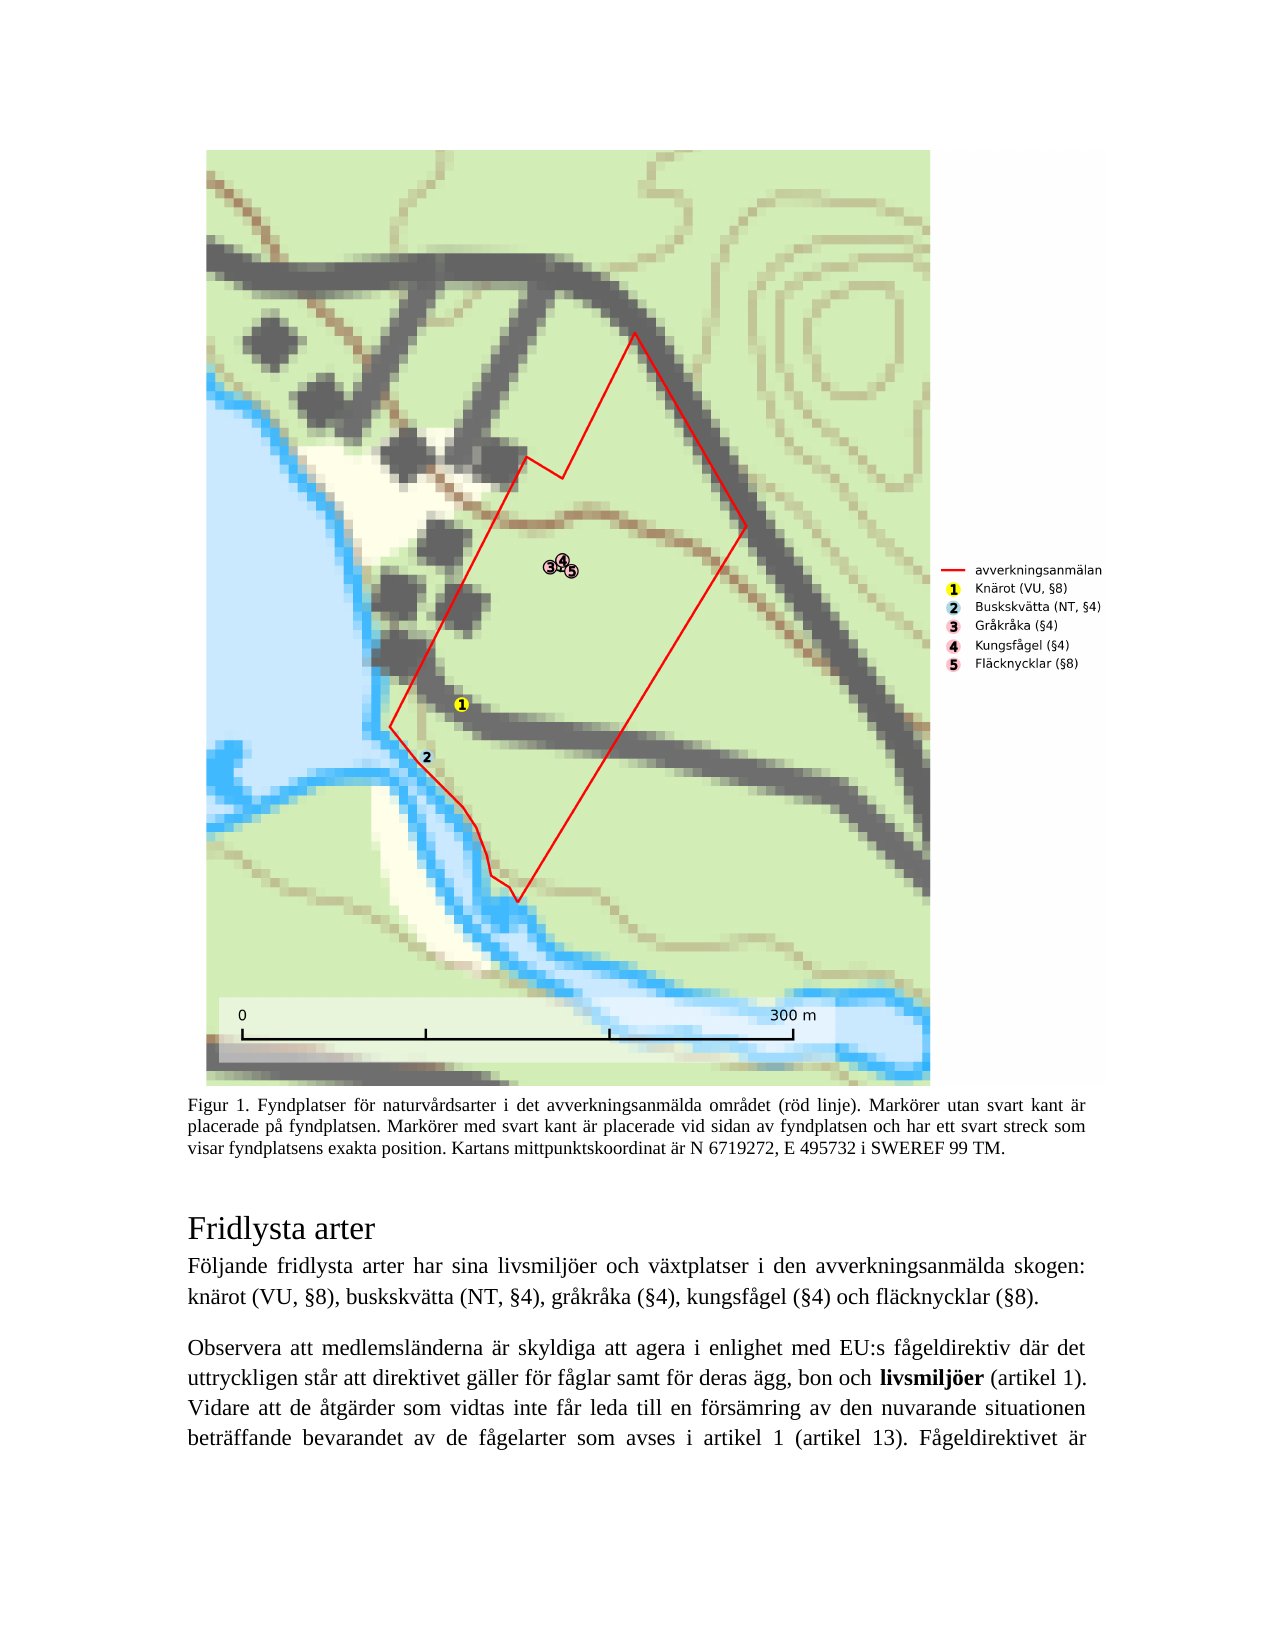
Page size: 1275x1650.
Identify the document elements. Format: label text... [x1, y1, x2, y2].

text Följande fridlysta arter har sina livsmiljöer och växtplatser i den avverkningsanmälda skogen: knärot (VU, §8), buskskvätta (NT, §4), gråkråka (§4), kungsfågel (§4) och fläcknycklar (§8). [187, 1252, 1087, 1309]
subtitle Fridlysta arter [187, 1208, 1087, 1247]
text Figur 1. Fyndplatser för naturvårdsarter i det avverkningsanmälda området (röd linje). Markörer utan svart kant är placerade på fyndplatsen. Markörer med svart kant är placerade vid sidan av fyndplatsen och har ett svart streck som visar fyndplatsens exakta position. Kartans mittpunktskoordinat är N 6719272, E 495732 i SWEREF 99 TM. [187, 1094, 1087, 1158]
picture [206, 150, 1107, 1086]
